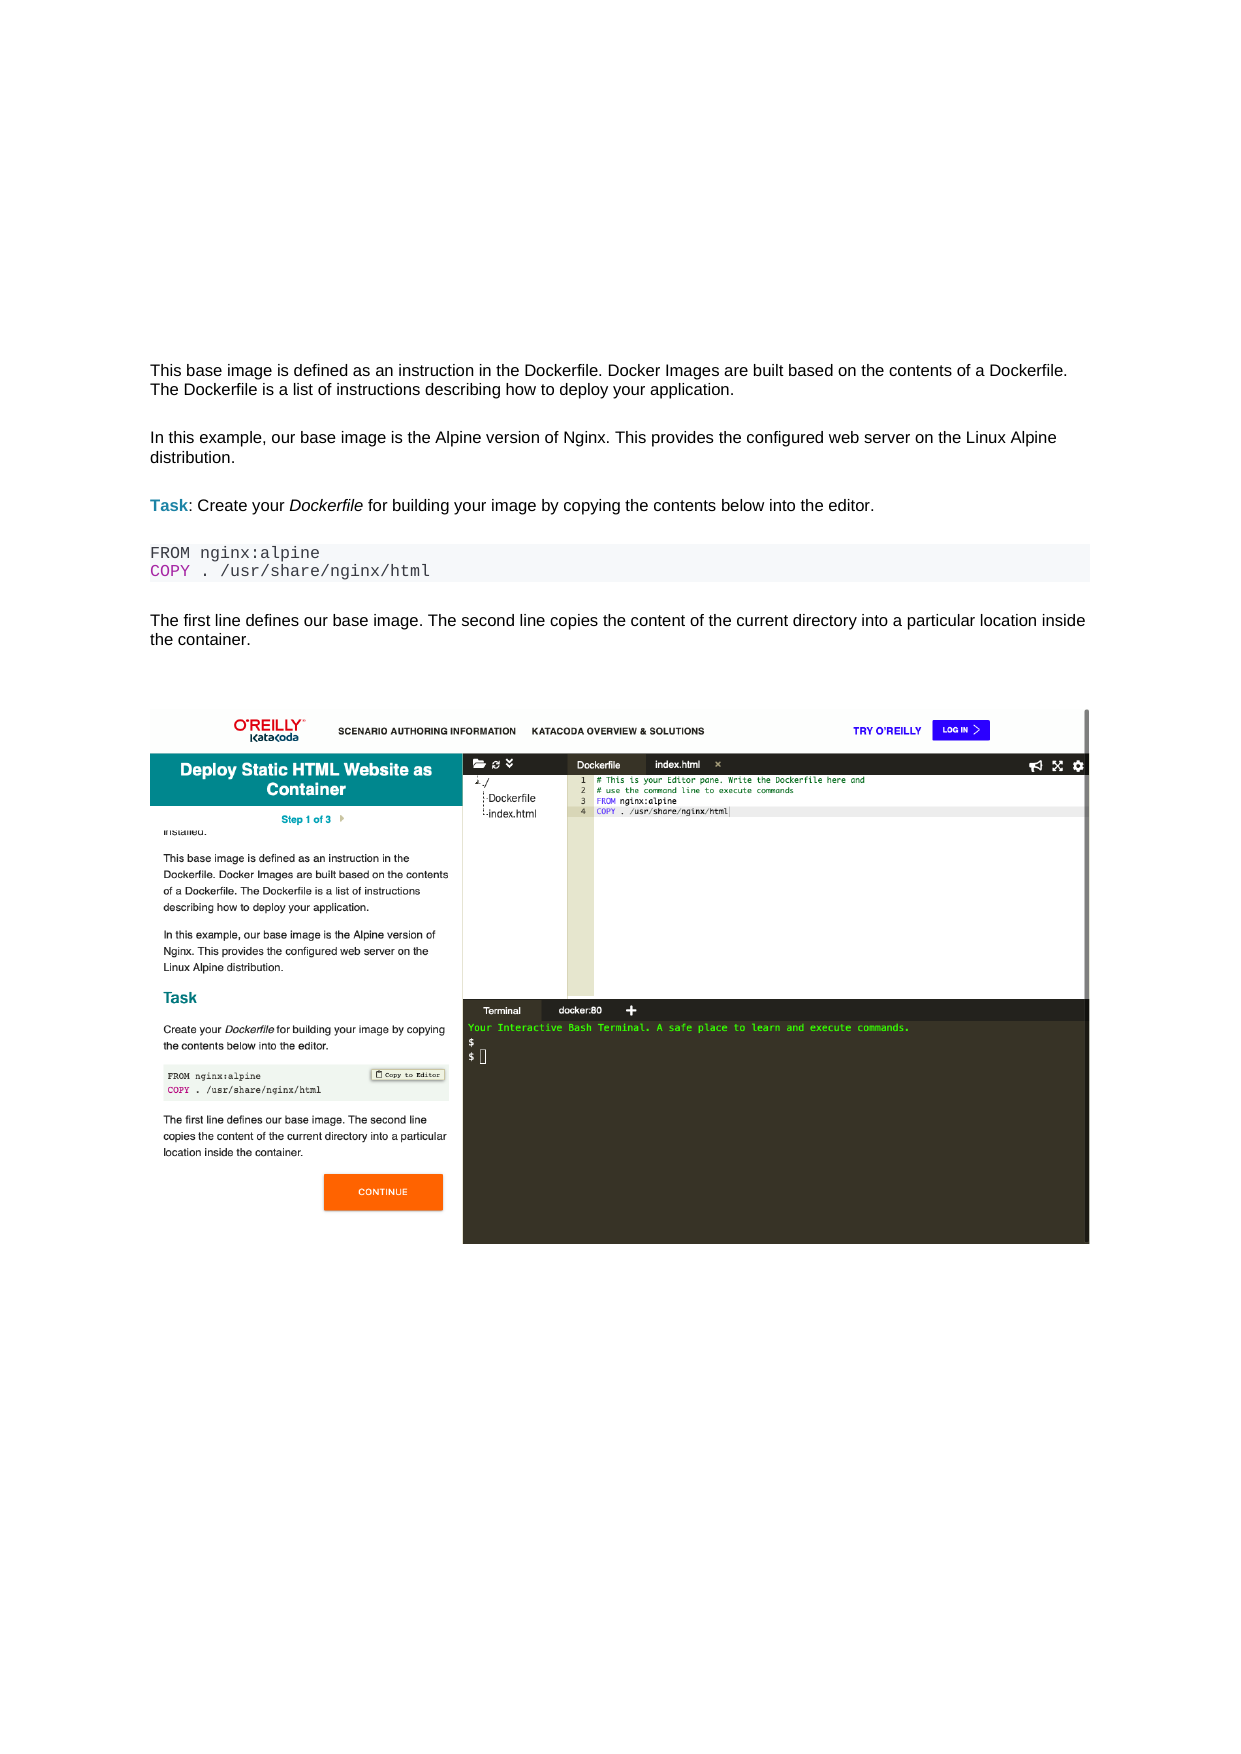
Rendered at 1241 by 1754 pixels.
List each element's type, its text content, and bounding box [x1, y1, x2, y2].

text In this example, our base image is the Alpine version of Nginx. This provides the configured web server on the Linux Alpine distribution. [150, 428, 1090, 467]
text FROM nginx:alpine [150, 544, 1090, 563]
text Task: Create your Dockerfile for building your image by copying the contents below into the editor. [150, 496, 1090, 515]
text This base image is defined as an instruction in the Dockerfile. Docker Images are built based on the contents of a Dockerfile. The Dockerfile is a list of instructions describing how to deploy your application. [150, 361, 1090, 399]
text The first line defines our base image. The second line copies the content of the current directory into a particular location inside the container. [150, 611, 1090, 649]
picture [150, 709, 1090, 1244]
text COPY . /usr/share/nginx/html [150, 563, 1090, 582]
